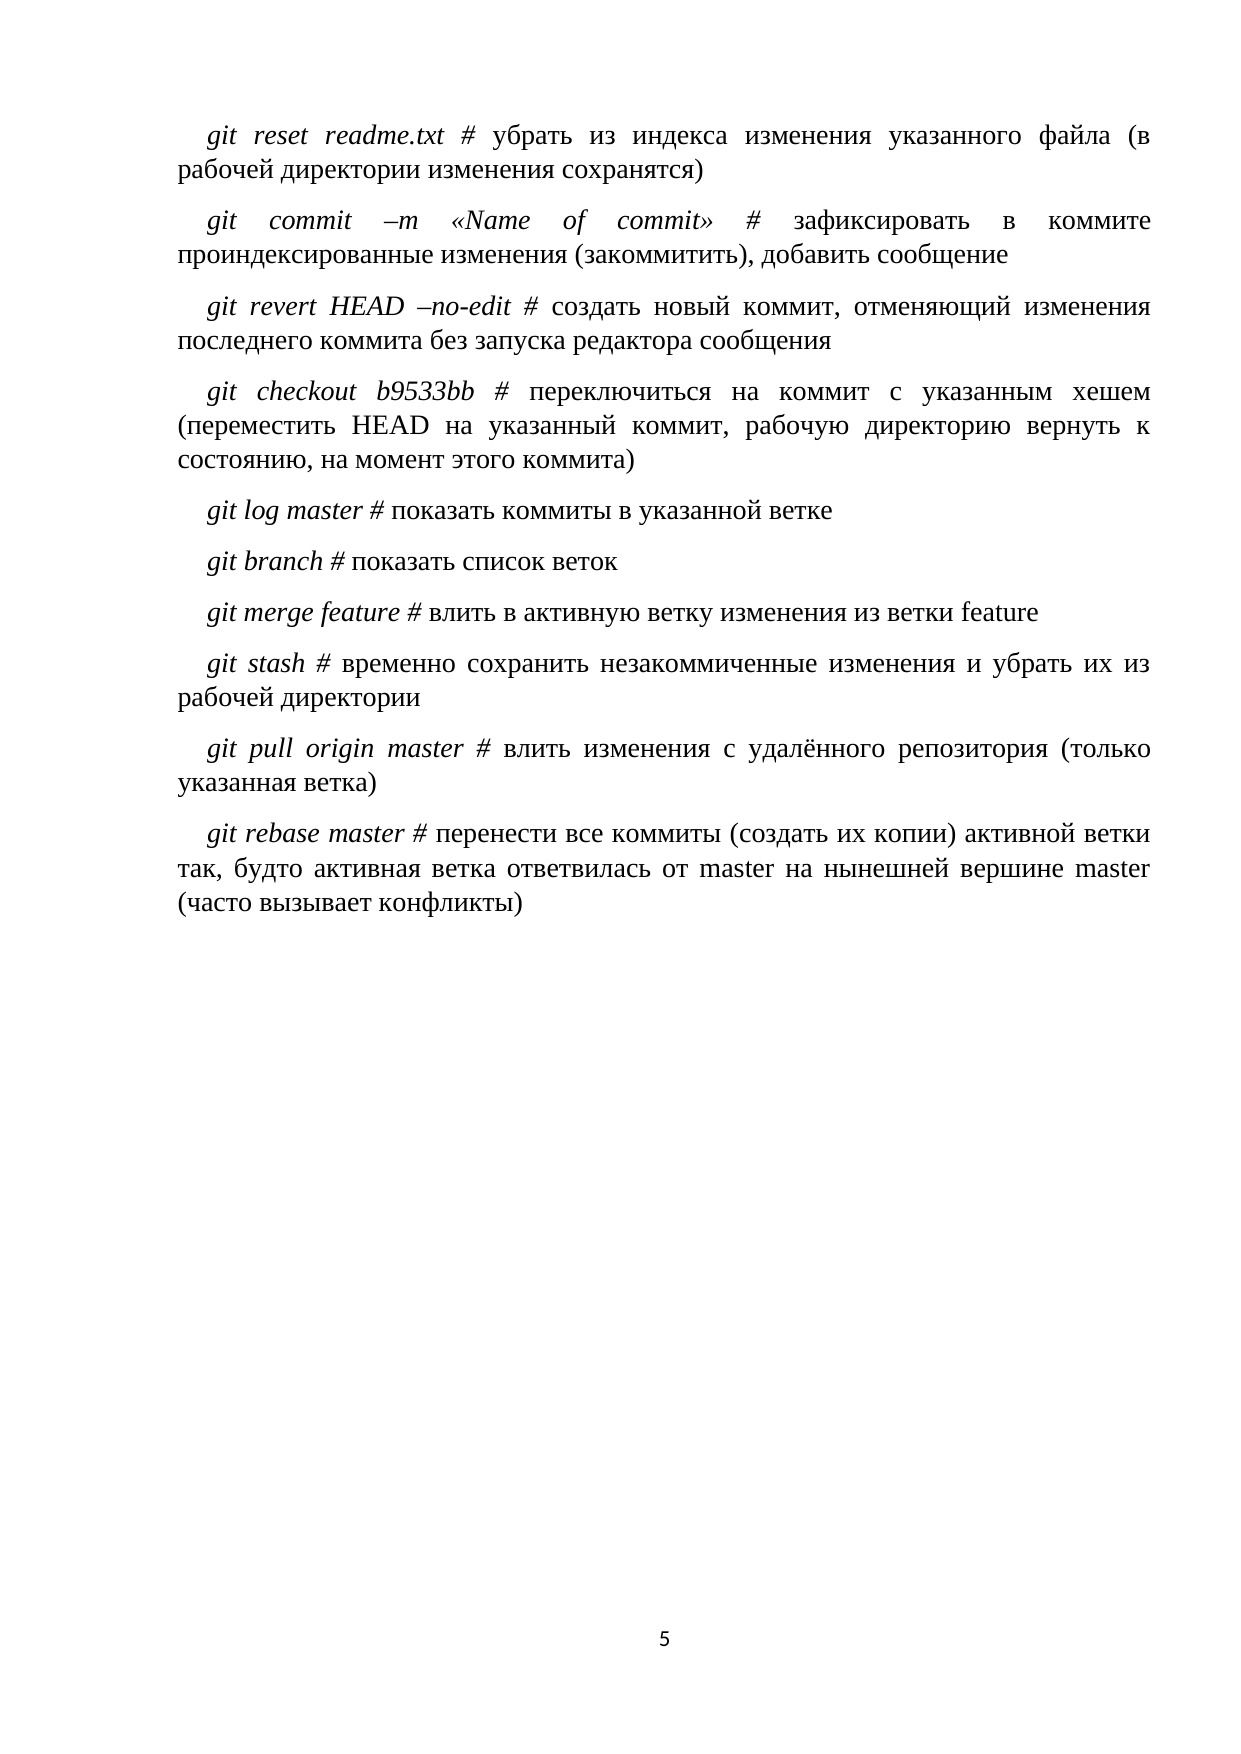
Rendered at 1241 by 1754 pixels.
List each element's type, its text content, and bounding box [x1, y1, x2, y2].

text git revert HEAD –no-edit # создать новый коммит, отменяющий изменения последнего коммита без запуска редактора сообщения [177, 288, 1152, 355]
text git stash # временно сохранить незакоммиченные изменения и убрать их из рабочей директории [177, 646, 1152, 713]
text git reset readme.txt # убрать из индекса изменения указанного файла (в рабочей директории изменения сохранятся) [177, 118, 1152, 185]
text git branch # показать список веток [177, 544, 1152, 577]
text git rebase master # перенести все коммиты (создать их копии) активной ветки так, будто активная ветка ответвилась от master на нынешней вершине master (часто вызывает конфликты) [177, 816, 1152, 917]
text git pull origin master # влить изменения с удалённого репозитория (только указанная ветка) [177, 731, 1152, 798]
text git commit –m «Name of commit» # зафиксировать в коммите проиндексированные изменения (закоммитить), добавить сообщение [177, 203, 1152, 270]
text git log master # показать коммиты в указанной ветке [177, 493, 1152, 526]
text git merge feature # влить в активную ветку изменения из ветки feature [177, 595, 1152, 627]
text git checkout b9533bb # переключиться на коммит с указанным хешем (переместить HEAD на указанный коммит, рабочую директорию вернуть к состоянию, на момент этого коммита) [177, 374, 1152, 475]
